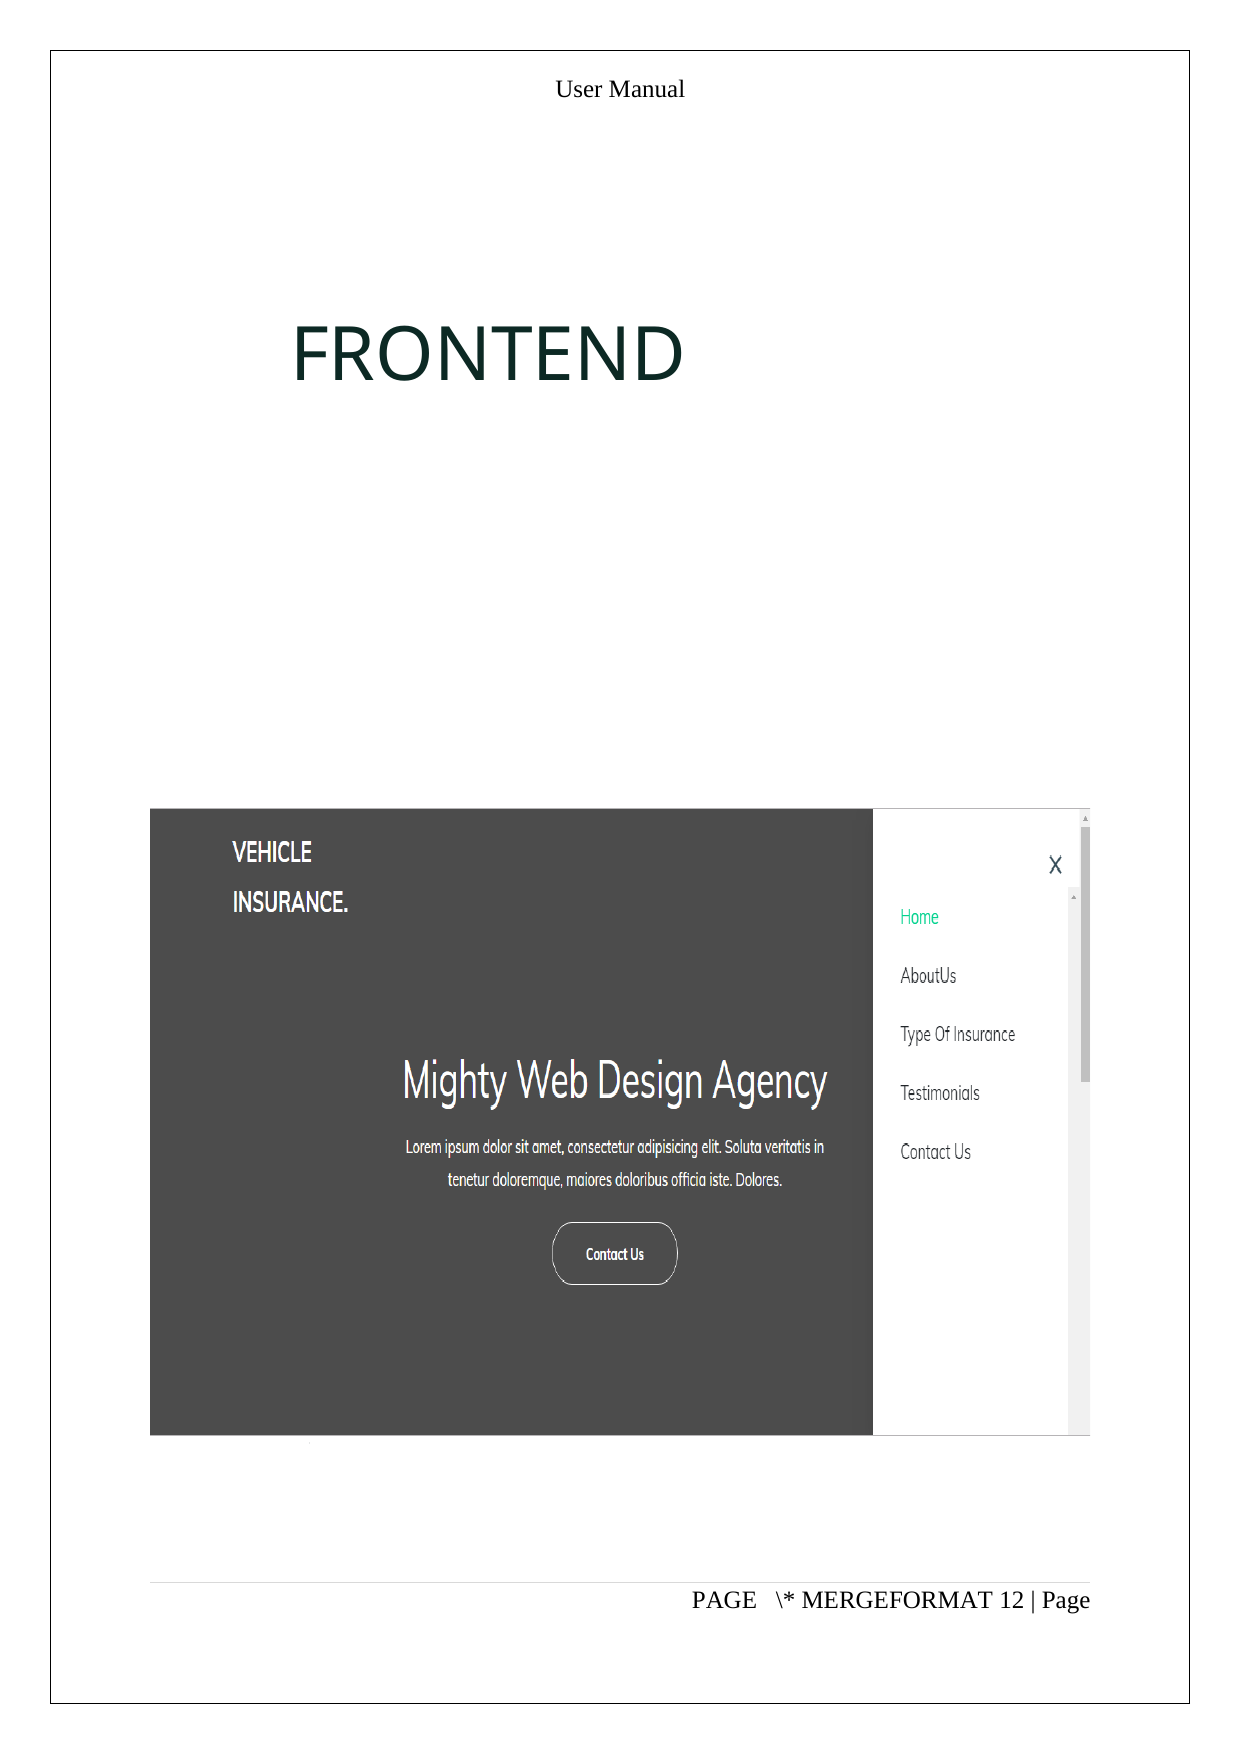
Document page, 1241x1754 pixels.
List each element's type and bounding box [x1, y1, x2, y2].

picture [150, 807, 1091, 1444]
